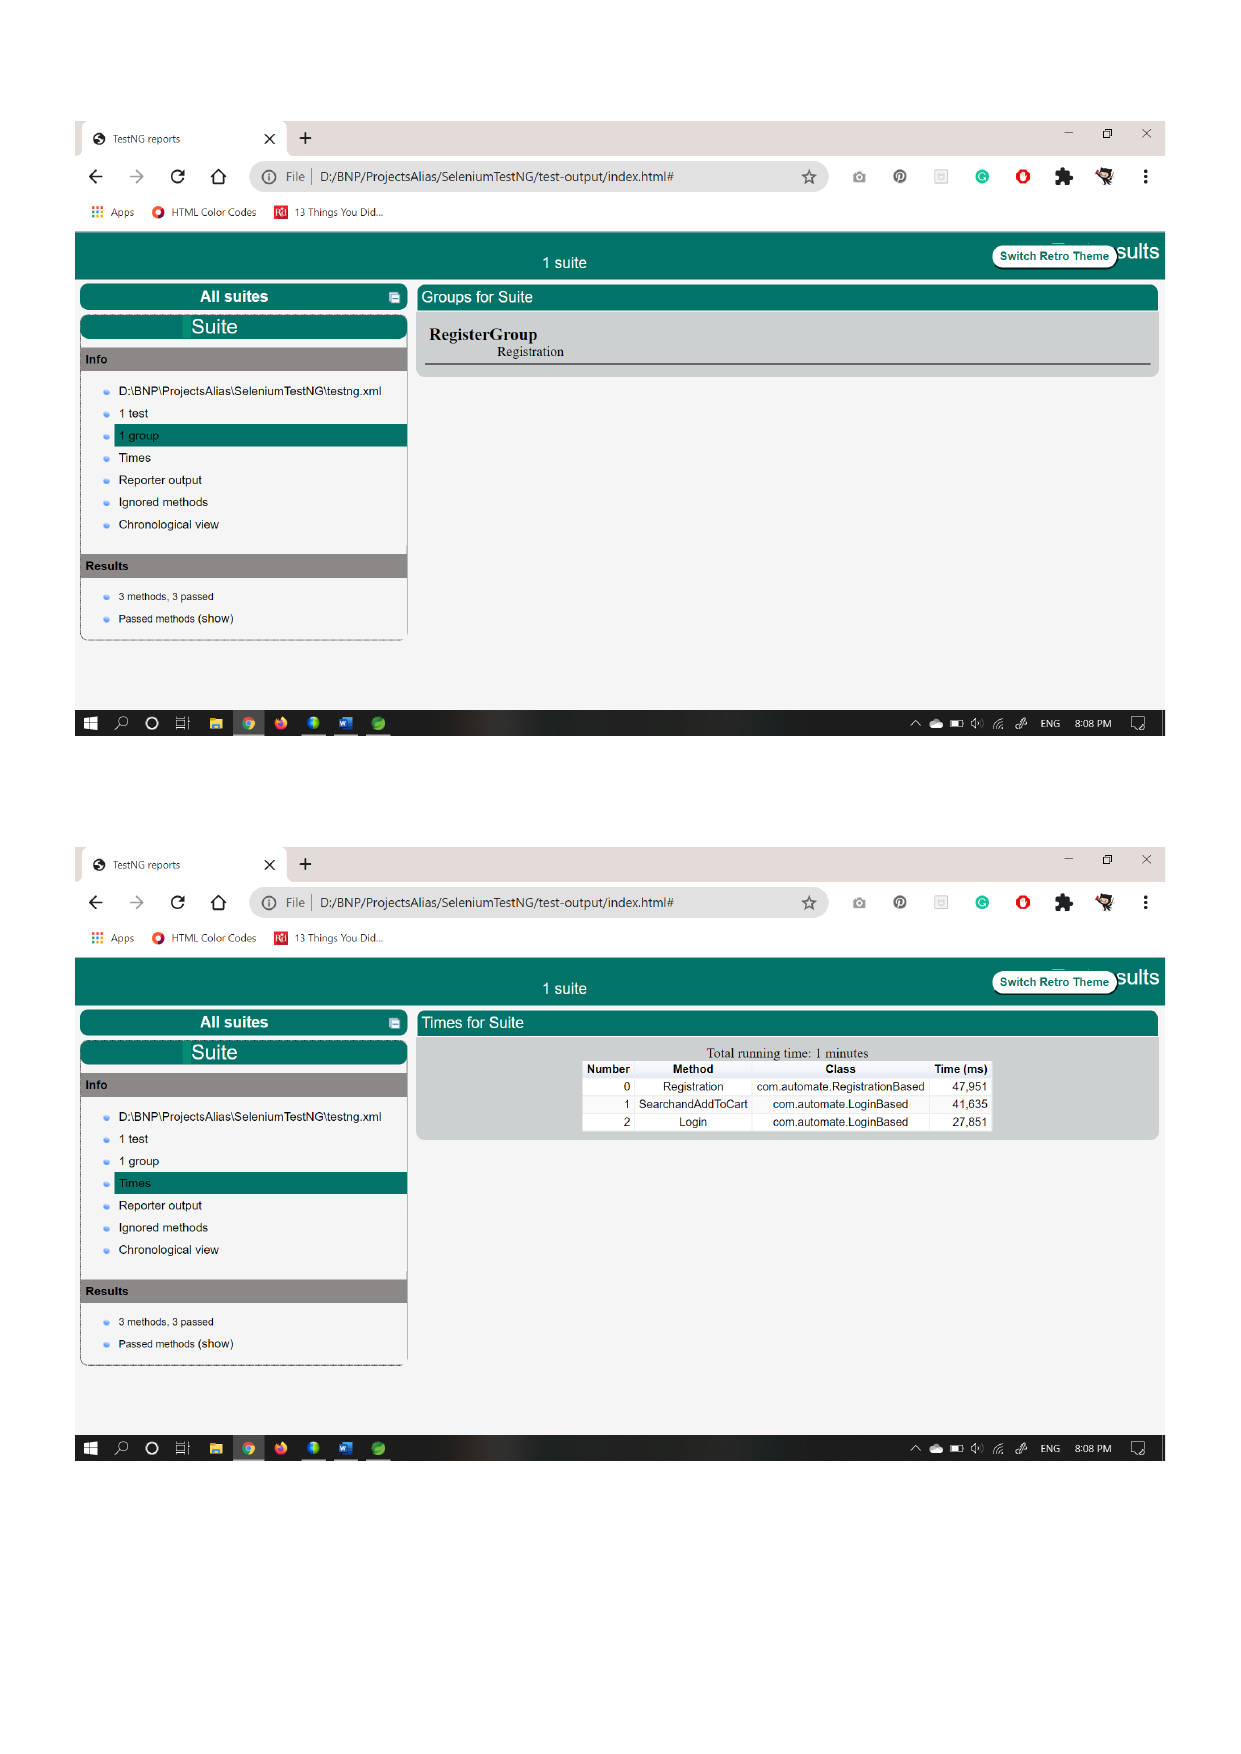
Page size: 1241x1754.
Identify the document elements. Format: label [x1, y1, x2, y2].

picture [75, 847, 1166, 1461]
picture [75, 121, 1166, 736]
